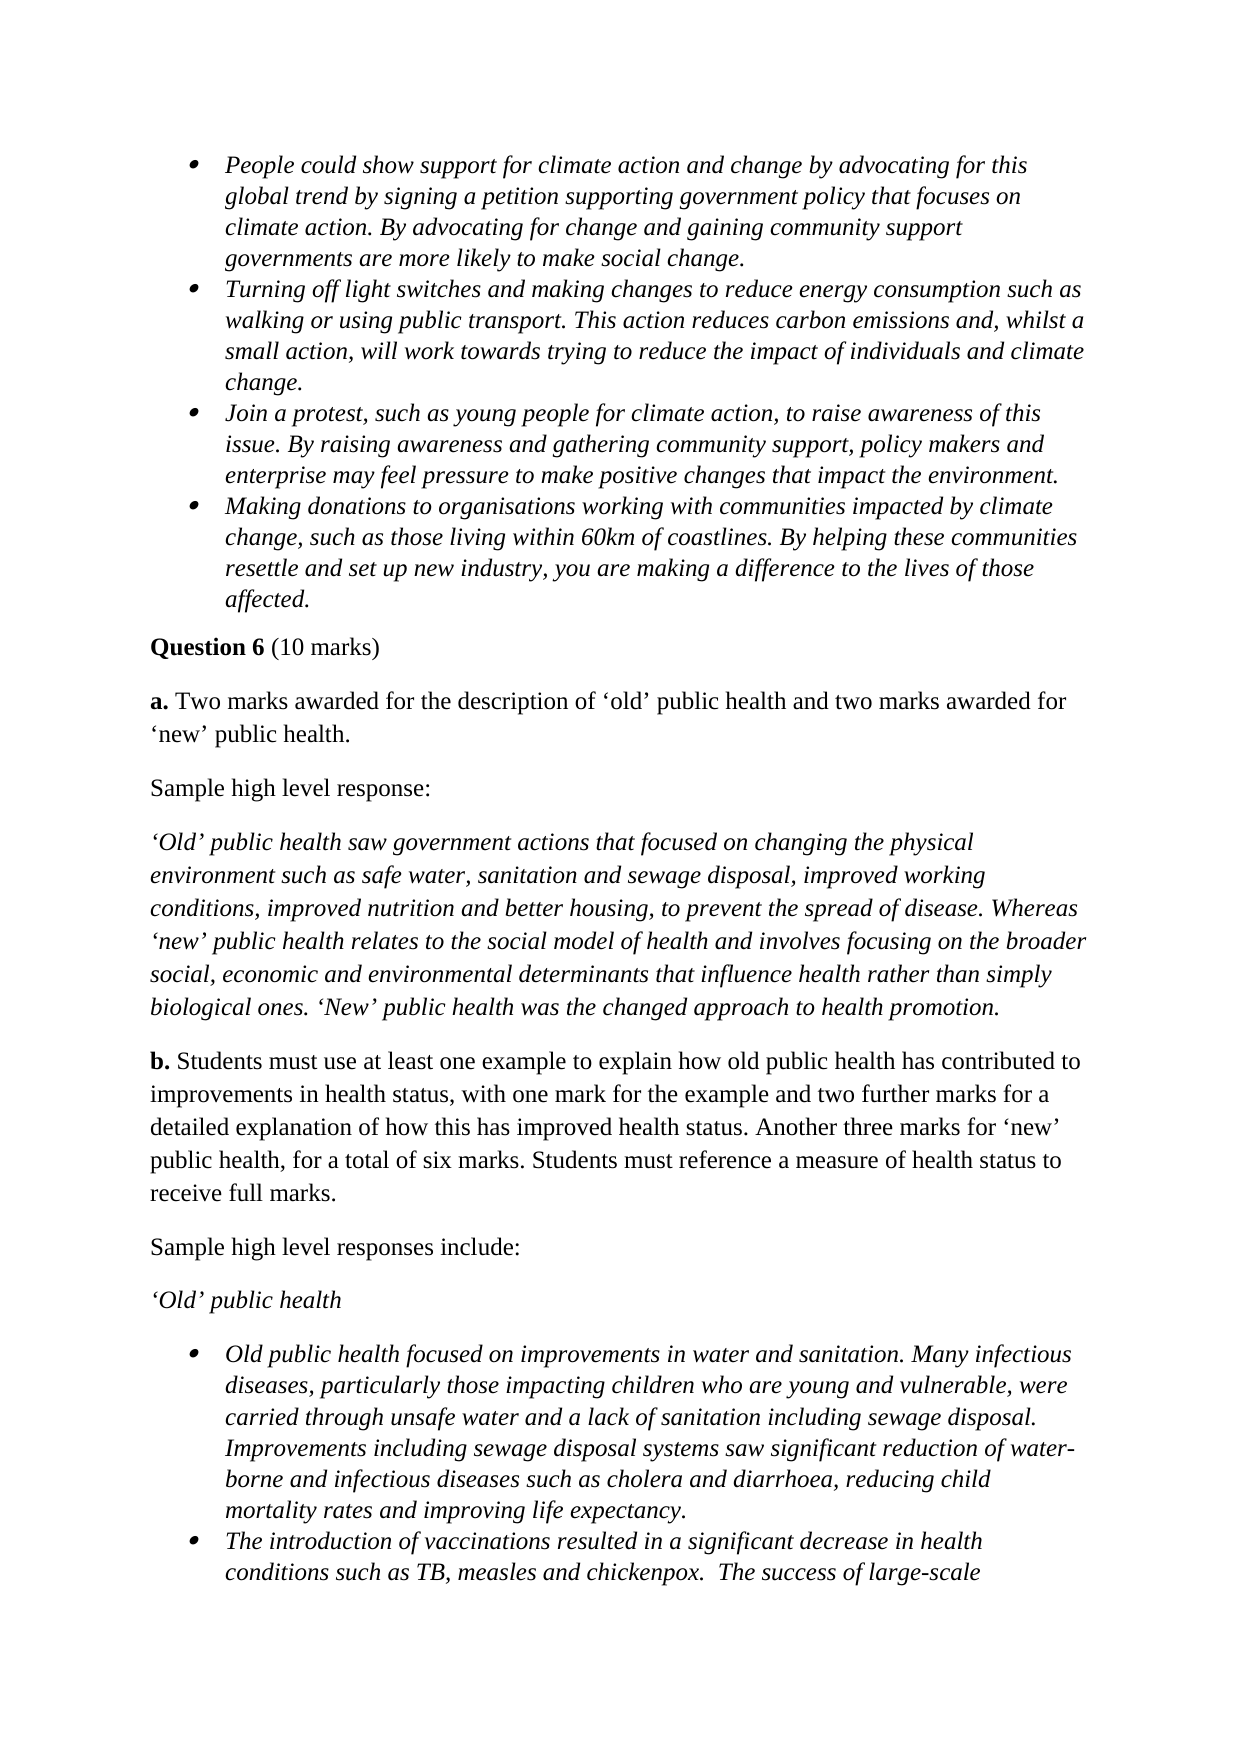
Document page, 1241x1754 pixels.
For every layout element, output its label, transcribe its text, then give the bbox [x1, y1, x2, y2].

list Join a protest, such as young people for climate action, to raise awareness of this issue. By raising awareness and gathering community support, policy makers and enterprise may feel pressure to make positive changes that impact the environment. [187, 398, 1090, 489]
text ‘Old’ public health [150, 1286, 1090, 1314]
text Sample high level response: [150, 773, 1090, 802]
text Question 6 (10 marks) [150, 632, 1090, 661]
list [187, 1526, 1090, 1586]
list People could show support for climate action and change by advocating for this global trend by signing a petition supporting government policy that focuses on climate action. By advocating for change and gaining community support governments are more likely to make social change. [187, 150, 1090, 272]
text a. Two marks awarded for the description of ‘old’ public health and two marks awarded for ‘new’ public health. [150, 686, 1090, 748]
list Making donations to organisations working with communities impacted by climate change, such as those living within 60km of coastlines. By helping these communities resettle and set up new industry, you are making a difference to the lives of those affected. [187, 491, 1090, 613]
list Turning off light switches and making changes to reduce energy consumption such as walking or using public transport. This action reduces carbon emissions and, whilst a small action, will work towards trying to reduce the impact of individuals and climate change. [187, 274, 1090, 396]
text b. Students must use at least one example to explain how old public health has contributed to improvements in health status, with one mark for the example and two further marks for a detailed explanation of how this has improved health status. Another three marks for ‘new’ public health, for a total of six marks. Students must reference a measure of health status to receive full marks. [150, 1046, 1090, 1207]
text Sample high level responses include: [150, 1232, 1090, 1261]
text ‘Old’ public health saw government actions that focused on changing the physical environment such as safe water, sanitation and sewage disposal, improved working conditions, improved nutrition and better housing, to prevent the spread of disease. Whereas ‘new’ public health relates to the social model of health and involves focusing on the broader social, economic and environmental determinants that influence health rather than simply biological ones. ‘New’ public health was the changed approach to health promotion. [150, 827, 1090, 1021]
list Old public health focused on improvements in water and sanitation. Many infectious diseases, particularly those impacting children who are young and vulnerable, were carried through unsafe water and a lack of sanitation including sewage disposal. Improvements including sewage disposal systems saw significant reduction of water-borne and infectious diseases such as cholera and diarrhoea, reducing child mortality rates and improving life expectancy. [187, 1339, 1090, 1523]
